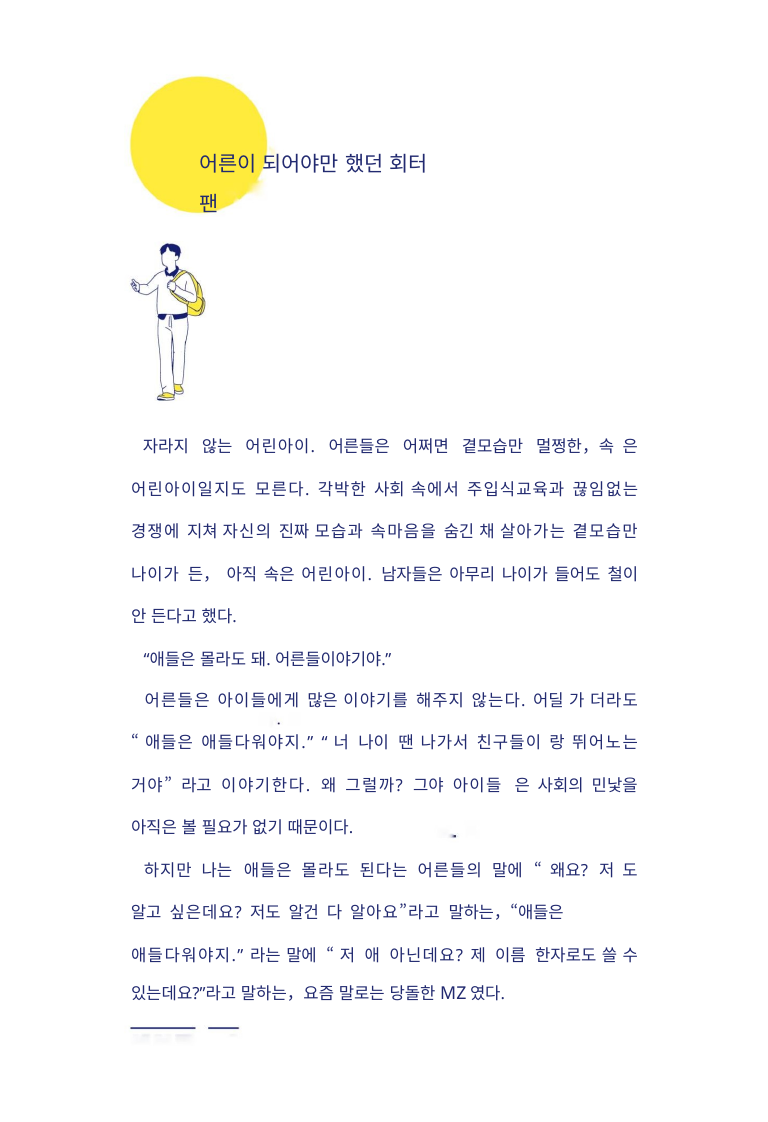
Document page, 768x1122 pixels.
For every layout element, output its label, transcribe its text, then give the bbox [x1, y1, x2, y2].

subtitle 어른이 되어야만 했던 회터 팬 [199, 148, 429, 217]
text 자라지 않는 어린아이. 어른들은 어쩌면 곁모습만 멀쩡한，속 은 어린아이일지도 모른다. 각박한 사회 속에서 주입식교육과 끊임없는 경쟁에 지쳐 자신의 진짜 모습과 속마음을 숨긴 채 살아가는 곁모습만 나이가 든， 아직 속은 어린아이. 남자들은 아무리 나이가 들어도 철이 안 든다고 했다. [131, 433, 638, 627]
picture [124, 74, 480, 1046]
text 하지만 나는 애들은 몰라도 된다는 어른들의 말에 “ 왜요? 저 도 알고 싶은데요? 저도 알건 다 알아요”라고 말하는，“애들은 [131, 857, 638, 923]
text “애들은 몰라도 돼. 어른들이야기야.” [143, 646, 768, 671]
text 어른들은 아이들에게 많은 이야기를 해주지 않는다. 어딜 가 더라도 “ 애들은 애들다워야지.” “ 너 나이 땐 나가서 친구들이 랑 뛰어노는 거야” 라고 이야기한다. 왜 그럴까? 그야 아이들 은 사회의 민낯을 아직은 볼 필요가 없기 때문이다. [131, 687, 638, 838]
text 애들다워야지.” 라는 말에 “ 저 애 아닌데요? 제 이름 한자로도 쓸 수 있는데요?”라고 말하는，요즘 말로는 당돌한 MZ였다. [131, 942, 638, 1004]
